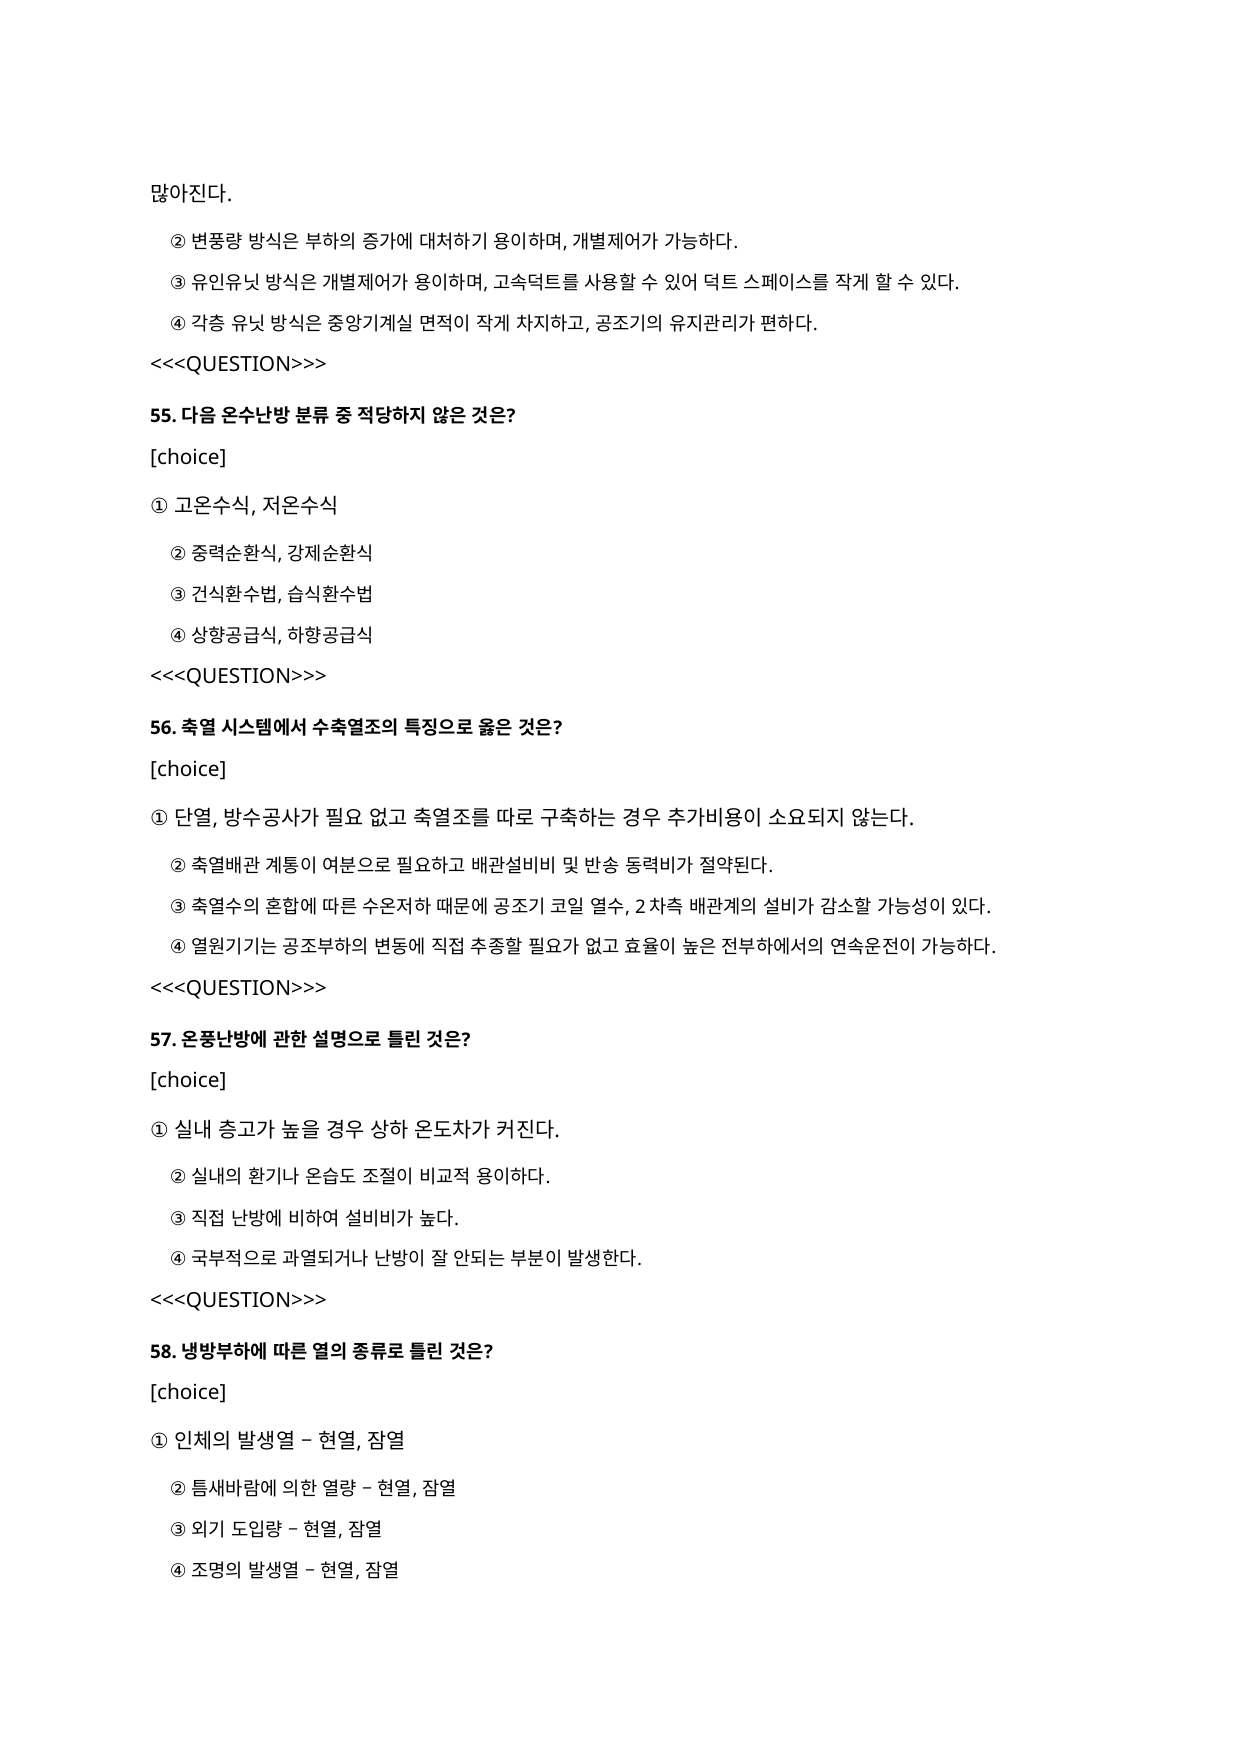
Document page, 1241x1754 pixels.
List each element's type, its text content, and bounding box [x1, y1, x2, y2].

text 55. 다음 온수난방 분류 중 적당하지 않은 것은? [150, 401, 1090, 428]
text ① 단열, 방수공사가 필요 없고 축열조를 따로 구축하는 경우 추가비용이 소요되지 않는다. [150, 801, 1090, 831]
text <<<QUESTION>>> [150, 661, 1090, 690]
text [choice] [150, 754, 1090, 782]
text ④ 조명의 발생열 – 현열, 잠열 [150, 1556, 1090, 1583]
text ① 고온수식, 저온수식 [150, 489, 1090, 519]
text 57. 온풍난방에 관한 설명으로 틀린 것은? [150, 1024, 1090, 1052]
text ② 축열배관 계통이 여분으로 필요하고 배관설비비 및 반송 동력비가 절약된다. [150, 850, 1090, 877]
text ④ 열원기기는 공조부하의 변동에 직접 추종할 필요가 없고 효율이 높은 전부하에서의 연속운전이 가능하다. [150, 932, 1090, 959]
text ④ 국부적으로 과열되거나 난방이 잘 안되는 부분이 발생한다. [150, 1244, 1090, 1271]
text ④ 상향공급식, 하향공급식 [150, 620, 1090, 647]
text 56. 축열 시스템에서 수축열조의 특징으로 옳은 것은? [150, 713, 1090, 740]
text ② 틈새바람에 의한 열량 – 현열, 잠열 [150, 1474, 1090, 1501]
text ② 변풍량 방식은 부하의 증가에 대처하기 용이하며, 개별제어가 가능하다. [150, 227, 1090, 254]
text ③ 유인유닛 방식은 개별제어가 용이하며, 고속덕트를 사용할 수 있어 덕트 스페이스를 작게 할 수 있다. [150, 267, 1090, 295]
text ③ 외기 도입량 – 현열, 잠열 [150, 1515, 1090, 1542]
text <<<QUESTION>>> [150, 1285, 1090, 1313]
text ② 실내의 환기나 온습도 조절이 비교적 용이하다. [150, 1162, 1090, 1189]
text <<<QUESTION>>> [150, 349, 1090, 378]
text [150, 177, 1090, 207]
text [choice] [150, 1066, 1090, 1094]
text [choice] [150, 442, 1090, 470]
text [choice] [150, 1377, 1090, 1406]
text <<<QUESTION>>> [150, 973, 1090, 1002]
text ② 중력순환식, 강제순환식 [150, 538, 1090, 566]
text ③ 축열수의 혼합에 따른 수온저하 때문에 공조기 코일 열수, 2차측 배관계의 설비가 감소할 가능성이 있다. [150, 891, 1090, 918]
text ④ 각층 유닛 방식은 중앙기계실 면적이 작게 차지하고, 공조기의 유지관리가 편하다. [150, 308, 1090, 336]
text ① 인체의 발생열 – 현열, 잠열 [150, 1425, 1090, 1455]
text ③ 직접 난방에 비하여 설비비가 높다. [150, 1203, 1090, 1230]
text ③ 건식환수법, 습식환수법 [150, 579, 1090, 607]
text ① 실내 층고가 높을 경우 상하 온도차가 커진다. [150, 1113, 1090, 1143]
text 58. 냉방부하에 따른 열의 종류로 틀린 것은? [150, 1336, 1090, 1364]
